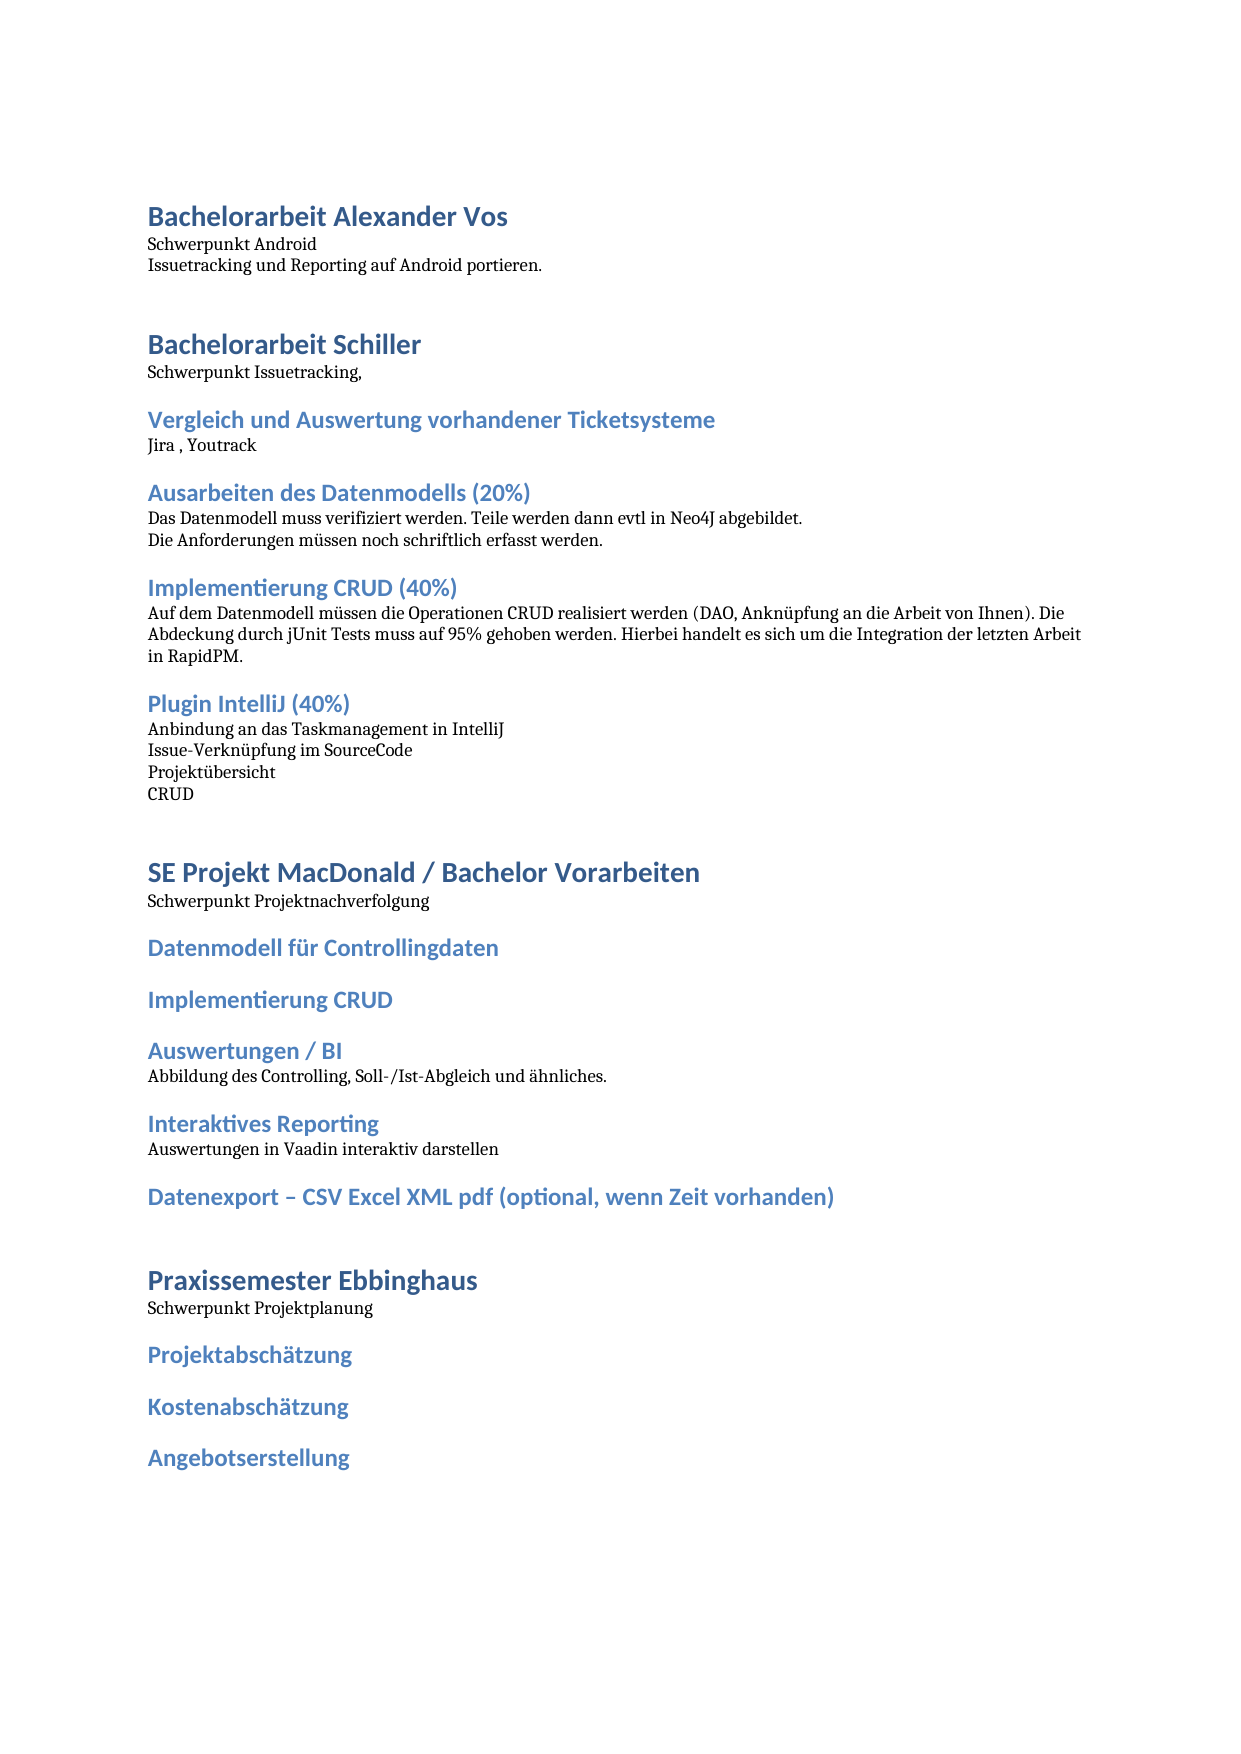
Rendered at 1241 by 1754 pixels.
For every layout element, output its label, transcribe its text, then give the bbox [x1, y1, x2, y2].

subtitle Projektabschätzung [148, 1340, 1093, 1370]
subtitle Kostenabschätzung [148, 1391, 1093, 1422]
subtitle SE Projekt MacDonald / Bachelor Vorarbeiten [148, 854, 1093, 890]
subtitle Plugin IntelliJ (40%) [148, 688, 1093, 718]
text Abbildung des Controlling, Soll-/Ist-Abgleich und ähnliches. [148, 1066, 1093, 1087]
subtitle Auswertungen / BI [148, 1035, 1093, 1066]
text Schwerpunkt Projektplanung [148, 1297, 1093, 1319]
text Schwerpunkt Issuetracking, [148, 362, 1093, 383]
text Issue-Verknüpfung im SourceCode [148, 740, 1093, 761]
subtitle Datenmodell für Controllingdaten [148, 933, 1093, 963]
subtitle Implementierung CRUD [148, 984, 1093, 1014]
subtitle Praxissemester Ebbinghaus [148, 1262, 1093, 1297]
text Anbindung an das Taskmanagement in IntelliJ [148, 718, 1093, 740]
text Die Anforderungen müssen noch schriftlich erfasst werden. [148, 529, 1093, 551]
subtitle Angebotserstellung [148, 1442, 1093, 1473]
text Auswertungen in Vaadin interaktiv darstellen [148, 1139, 1093, 1160]
subtitle Bachelorarbeit Schiller [148, 326, 1093, 362]
text Schwerpunkt Projektnachverfolgung [148, 890, 1093, 912]
text Schwerpunkt Android [148, 233, 1093, 255]
subtitle Datenexport – CSV Excel XML pdf (optional, wenn Zeit vorhanden) [148, 1181, 1093, 1212]
subtitle Implementierung CRUD (40%) [148, 572, 1093, 602]
text Das Datenmodell muss verifiziert werden. Teile werden dann evtl in Neo4J abgebildet. [148, 508, 1093, 529]
text Projektübersicht [148, 761, 1093, 783]
subtitle Ausarbeiten des Datenmodells (20%) [148, 477, 1093, 508]
text CRUD [148, 783, 1093, 804]
subtitle Vergleich und Auswertung vorhandener Ticketsysteme [148, 404, 1093, 435]
text Auf dem Datenmodell müssen die Operationen CRUD realisiert werden (DAO, Anknüpfung an die Arbeit von Ihnen). Die Abdeckung durch jUnit Tests muss auf 95% gehoben werden. Hierbei handelt es sich um die Integration der letzten Arbeit in RapidPM. [148, 602, 1093, 667]
subtitle Interaktives Reporting [148, 1108, 1093, 1139]
text Jira , Youtrack [148, 435, 1093, 456]
text Issuetracking und Reporting auf Android portieren. [148, 255, 1093, 276]
subtitle Bachelorarbeit Alexander Vos [148, 198, 1093, 233]
